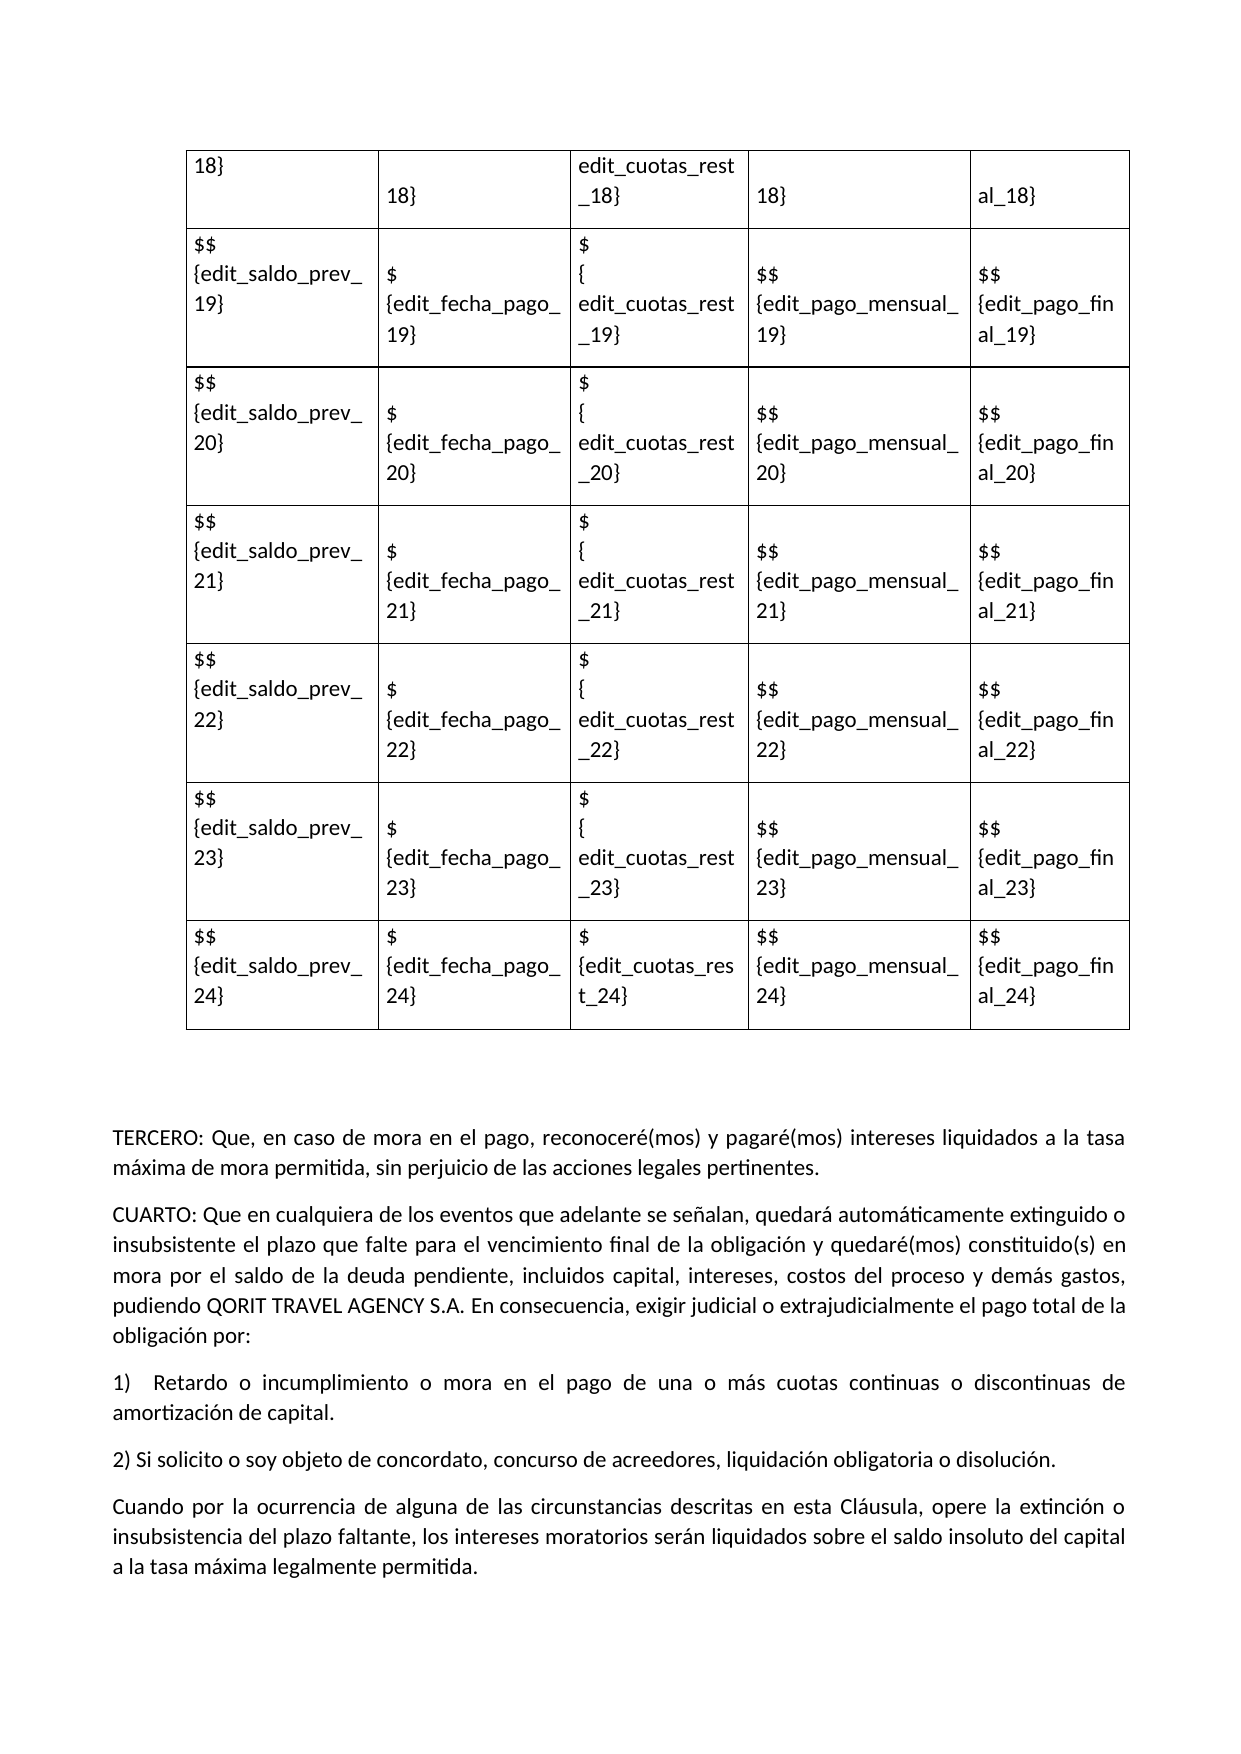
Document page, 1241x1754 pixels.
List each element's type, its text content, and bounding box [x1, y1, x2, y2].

table_cell $${edit_saldo_prev_19} [187, 229, 378, 366]
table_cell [749, 151, 970, 228]
table_cell ${edit_fecha_pago_22} [379, 644, 570, 782]
table_cell ${edit_fecha_pago_24} [379, 921, 570, 1028]
table_cell $${edit_pago_final_24} [971, 921, 1129, 1028]
table_cell $${edit_saldo_prev_20} [187, 368, 378, 505]
table_cell ${edit_cuotas_rest_22} [571, 644, 748, 782]
table_cell ${edit_fecha_pago_23} [379, 783, 570, 920]
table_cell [379, 151, 570, 228]
table_cell $${edit_pago_final_22} [971, 644, 1129, 782]
table_cell $${edit_pago_final_21} [971, 506, 1129, 643]
text Cuando por la ocurrencia de alguna de las circunstancias descritas en esta Cláusula, opere la extinción o insubsistencia del plazo faltante, los intereses moratorios serán liquidados sobre el saldo insoluto del capital a la tasa máxima legalmente permitida. [112, 1492, 1128, 1580]
table_cell $${edit_pago_mensual_22} [749, 644, 970, 782]
table_cell $${edit_pago_final_19} [971, 229, 1129, 366]
table_cell $${edit_pago_mensual_23} [749, 783, 970, 920]
table_cell $${edit_pago_mensual_24} [749, 921, 970, 1028]
text CUARTO: Que en cualquiera de los eventos que adelante se señalan, quedará automáticamente extinguido o insubsistente el plazo que falte para el vencimiento final de la obligación y quedaré(mos) constituido(s) en mora por el saldo de la deuda pendiente, incluidos capital, intereses, costos del proceso y demás gastos, pudiendo QORIT TRAVEL AGENCY S.A. En consecuencia, exigir judicial o extrajudicialmente el pago total de la obligación por: [112, 1200, 1128, 1349]
table_cell $${edit_pago_final_20} [971, 368, 1129, 505]
text 2) Si solicito o soy objeto de concordato, concurso de acreedores, liquidación obligatoria o disolución. [112, 1445, 1128, 1473]
table_cell $${edit_saldo_prev_23} [187, 783, 378, 920]
table_cell ${edit_cuotas_rest_19} [571, 229, 748, 366]
table_cell ${edit_cuotas_rest_21} [571, 506, 748, 643]
table_cell ${edit_cuotas_rest_24} [571, 921, 748, 1028]
table_cell $${edit_pago_mensual_19} [749, 229, 970, 366]
table_cell $${edit_saldo_prev_24} [187, 921, 378, 1028]
table_cell $${edit_pago_mensual_21} [749, 506, 970, 643]
table_cell $${edit_pago_final_23} [971, 783, 1129, 920]
table_cell ${edit_cuotas_rest_20} [571, 368, 748, 505]
text 1) Retardo o incumplimiento o mora en el pago de una o más cuotas continuas o discontinuas de amortización de capital. [112, 1368, 1128, 1426]
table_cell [971, 151, 1129, 228]
table_cell $${edit_pago_mensual_20} [749, 368, 970, 505]
text TERCERO: Que, en caso de mora en el pago, reconoceré(mos) y pagaré(mos) intereses liquidados a la tasa máxima de mora permitida, sin perjuicio de las acciones legales pertinentes. [112, 1123, 1128, 1181]
table_cell $${edit_saldo_prev_22} [187, 644, 378, 782]
table_cell ${edit_cuotas_rest_23} [571, 783, 748, 920]
table_cell ${edit_fecha_pago_19} [379, 229, 570, 366]
table_cell ${edit_fecha_pago_21} [379, 506, 570, 643]
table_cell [187, 151, 378, 228]
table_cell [571, 151, 748, 228]
table_cell $${edit_saldo_prev_21} [187, 506, 378, 643]
table_cell ${edit_fecha_pago_20} [379, 368, 570, 505]
